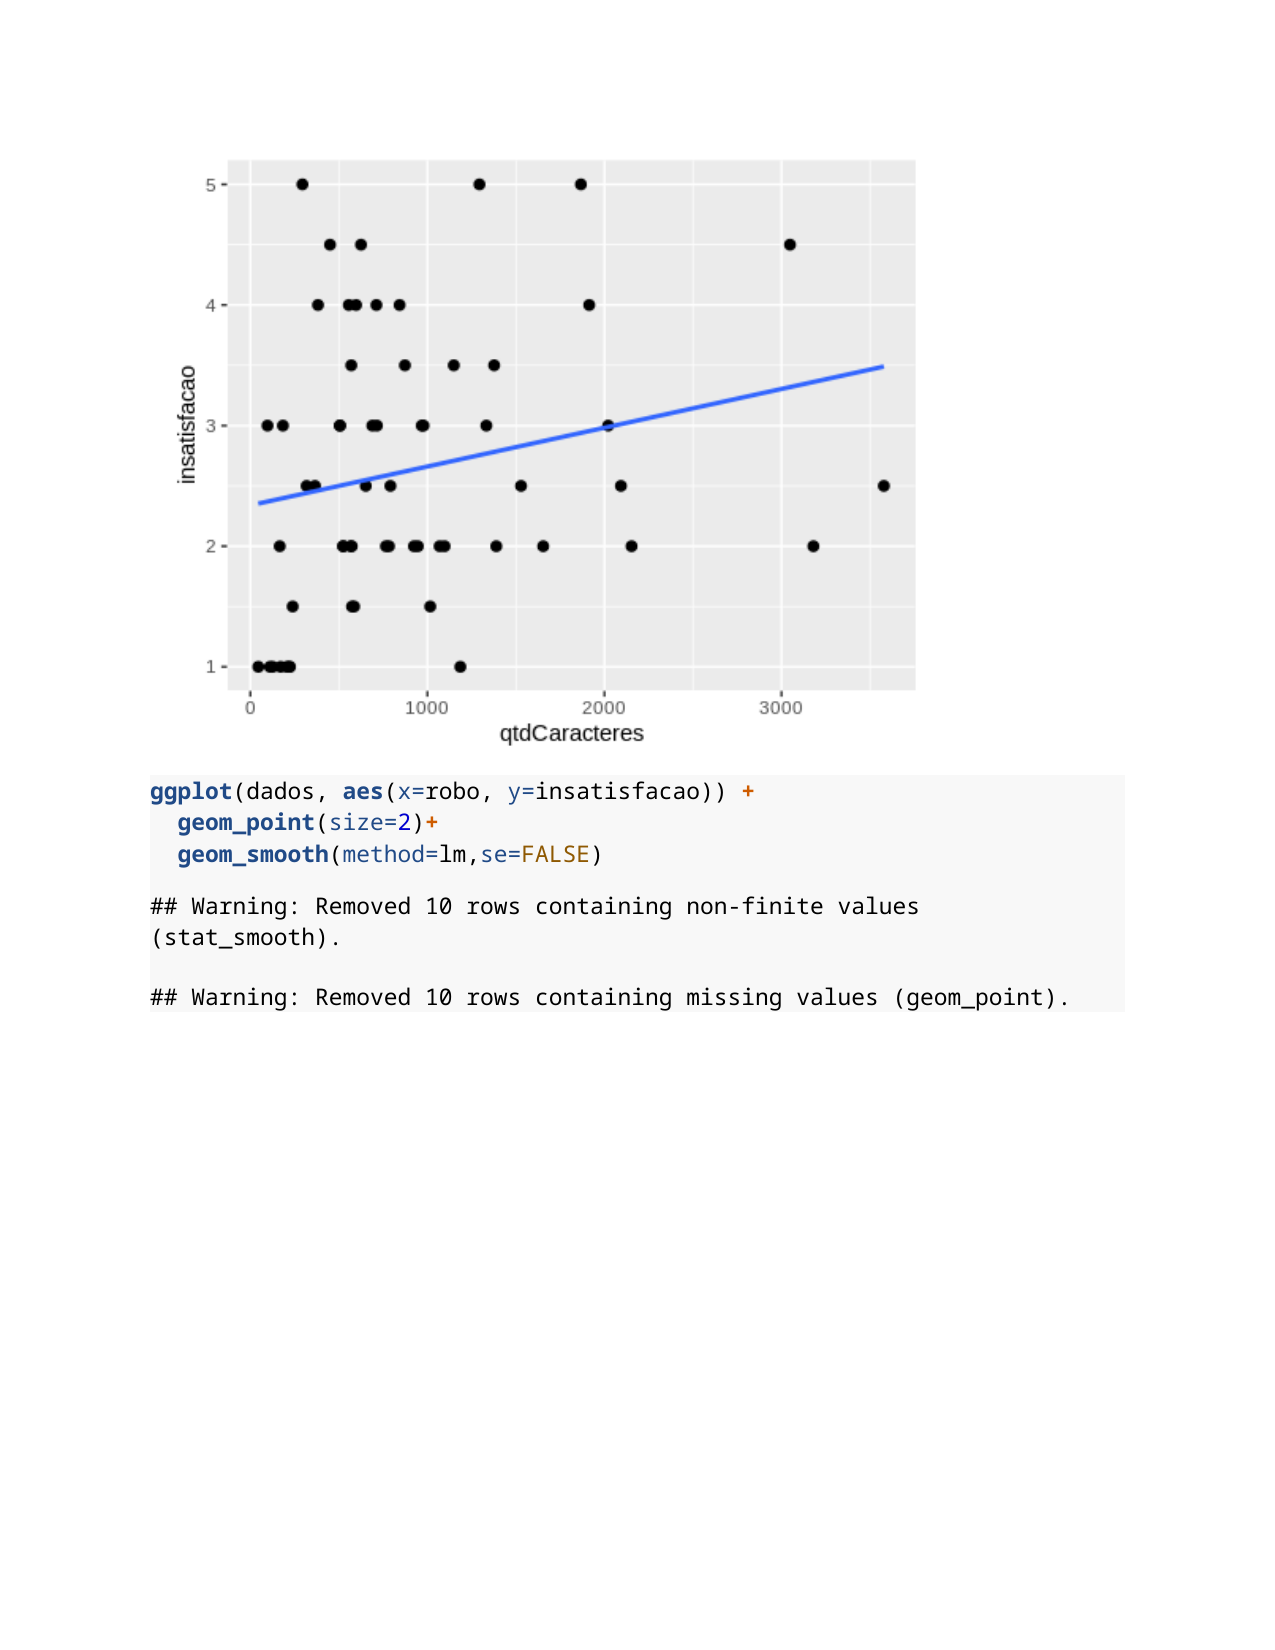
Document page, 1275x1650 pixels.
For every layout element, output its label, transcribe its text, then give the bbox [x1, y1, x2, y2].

text ## Warning: Removed 10 rows containing non-finite values (stat_smooth). ## Warning: Removed 10 rows containing missing values (geom_point). [150, 890, 1125, 1012]
text ggplot(dados, aes(x=robo, y=insatisfacao)) + geom_point(size=2)+ geom_smooth(method=lm,se=FALSE) [439, 775, 1125, 869]
picture [168, 150, 927, 757]
